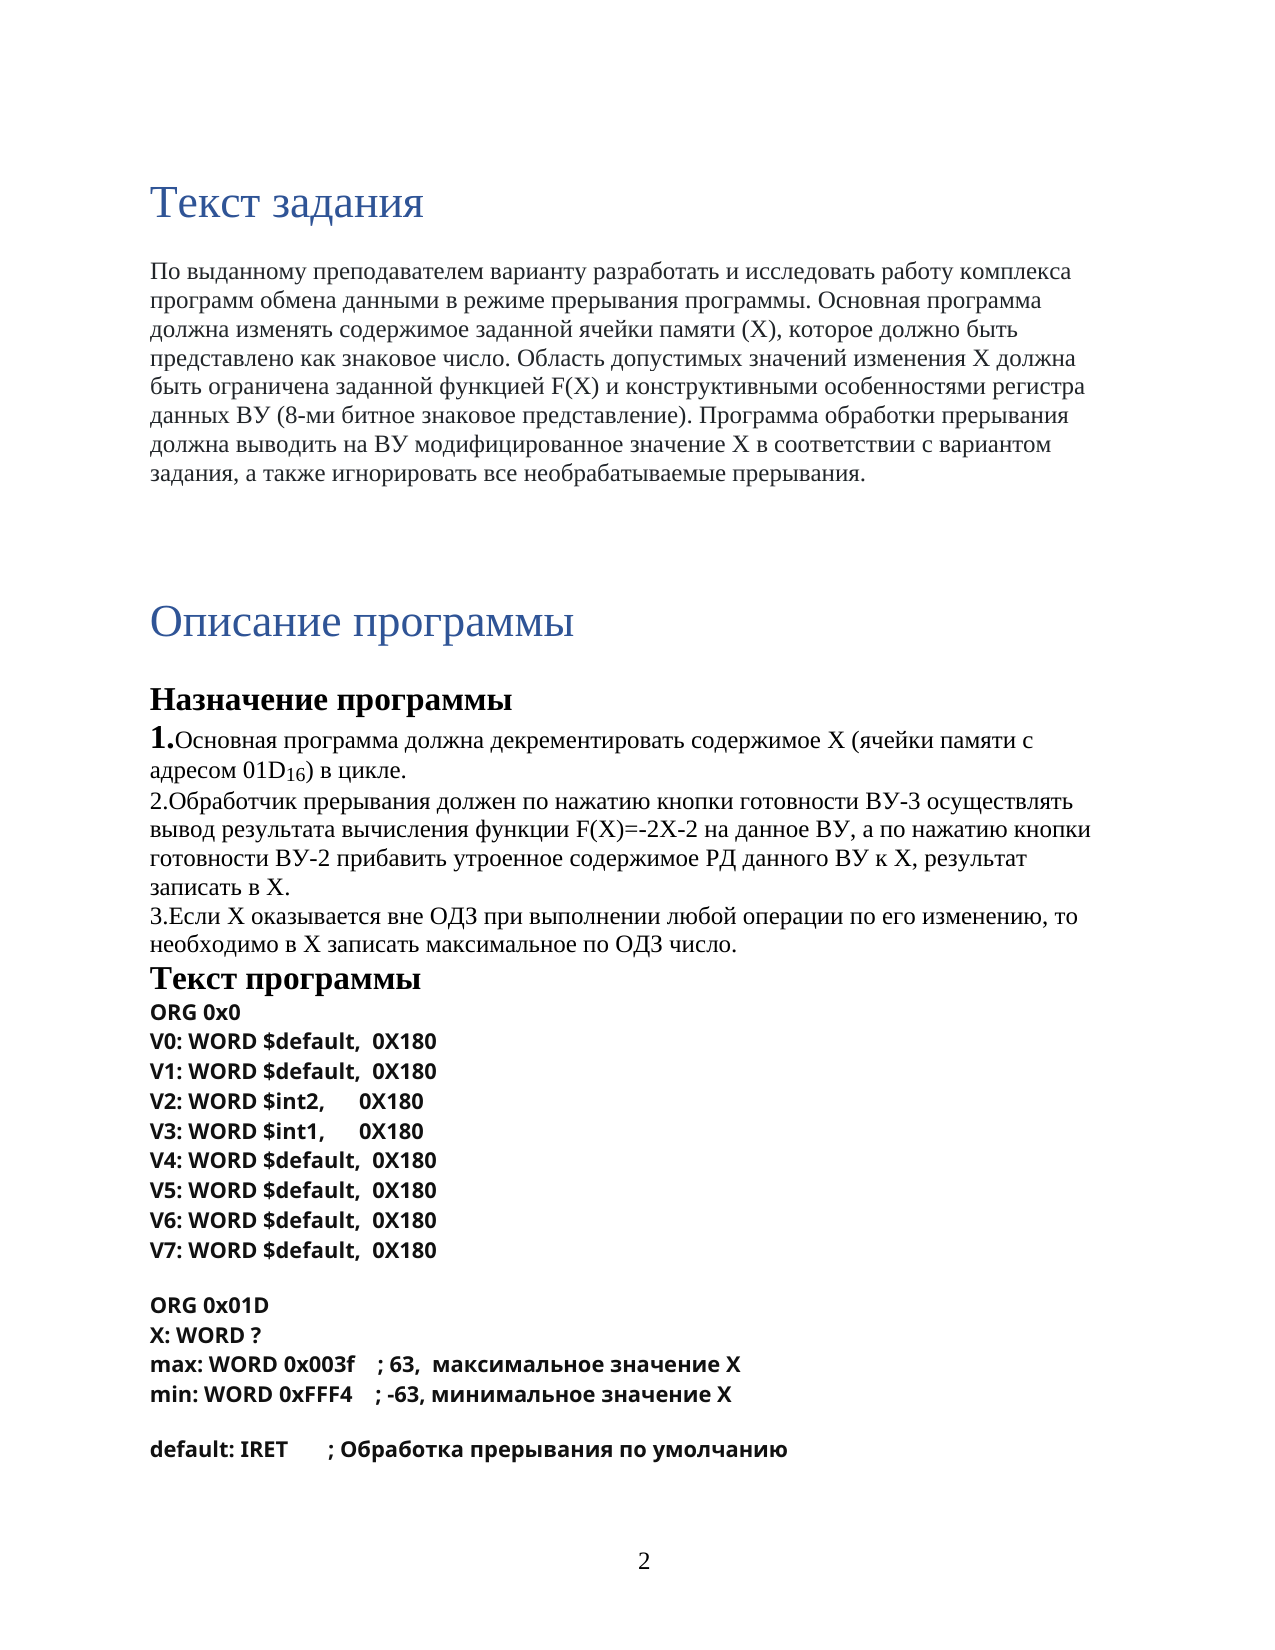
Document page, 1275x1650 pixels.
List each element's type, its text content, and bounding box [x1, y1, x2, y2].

text По выданному преподавателем варианту разработать и исследовать работу комплекса программ обмена данными в режиме прерывания программы. Основная программа должна изменять содержимое заданной ячейки памяти (Х), которое должно быть представлено как знаковое число. Область допустимых значений изменения Х должна быть ограничена заданной функцией F(X) и конструктивными особенностями регистра данных ВУ (8-ми битное знаковое представление). Программа обработки прерывания должна выводить на ВУ модифицированное значение Х в соответствии с вариантом задания, а также игнорировать все необрабатываемые прерывания. [866, 256, 1125, 486]
text ORG 0x01D [149, 1290, 1125, 1320]
text X: WORD ? [149, 1320, 1125, 1349]
subtitle Текст задания [149, 175, 1125, 228]
text max: WORD 0x003f ; 63, максимальное значение Х [149, 1349, 1125, 1379]
subtitle Описание программы [149, 593, 1125, 646]
text V7: WORD $default, 0X180 [149, 1235, 1125, 1265]
text 2.Обработчик прерывания должен по нажатию кнопки готовности ВУ-3 осуществлять вывод результата вычисления функции F(X)=-2X-2 на данное ВУ, a по нажатию кнопки готовности ВУ-2 прибавить утроенное содержимое РД данного ВУ к Х, результат записать в X. [149, 786, 1125, 901]
text V1: WORD $default, 0X180 [149, 1056, 1125, 1086]
text min: WORD 0xFFF4 ; -63, минимальное значение Х [149, 1379, 1125, 1409]
text default: IRET ; Обработка прерывания по умолчанию [149, 1434, 1125, 1464]
text V2: WORD $int2, 0X180 [149, 1086, 1125, 1116]
text V6: WORD $default, 0X180 [149, 1205, 1125, 1235]
text Текст программы [149, 958, 1125, 997]
text V5: WORD $default, 0X180 [149, 1175, 1125, 1205]
text V4: WORD $default, 0X180 [149, 1146, 1125, 1175]
text ORG 0x0 [149, 997, 1125, 1026]
text 1.Основная программа должна декрементировать содержимое X (ячейки памяти с адресом 01D16) в цикле. [149, 717, 1125, 786]
text 3.Если Х оказывается вне ОДЗ при выполнении любой операции по его изменению, то необходимо в Х записать максимальное по ОДЗ число. [149, 901, 1125, 958]
text V0: WORD $default, 0X180 [149, 1026, 1125, 1056]
text V3: WORD $int1, 0X180 [149, 1116, 1125, 1146]
text Назначение программы [149, 679, 1125, 717]
